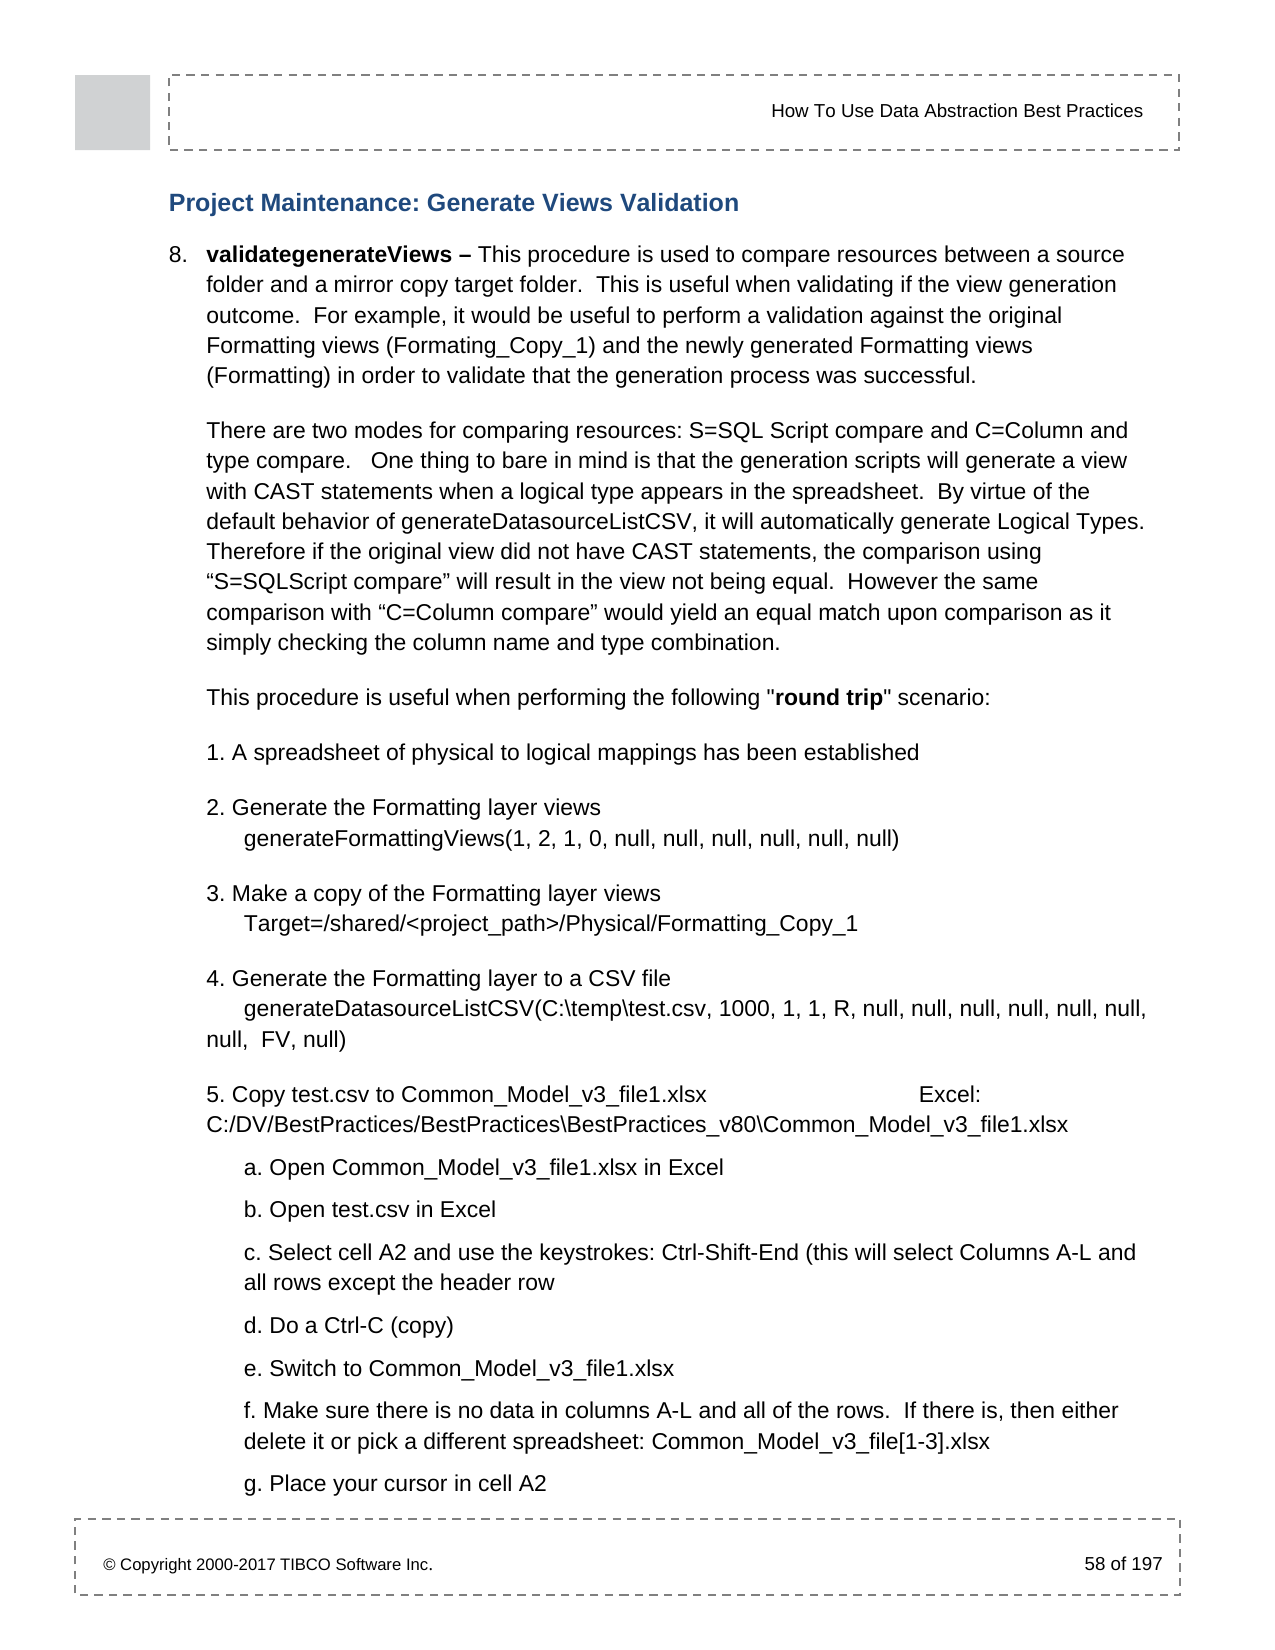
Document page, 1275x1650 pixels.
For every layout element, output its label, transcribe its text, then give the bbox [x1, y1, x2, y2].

text There are two modes for comparing resources: S=SQL Script compare and C=Column and type compare. One thing to bare in mind is that the generation scripts will generate a view with CAST statements when a logical type appears in the spreadsheet. By virtue of the default behavior of generateDatasourceListCSV, it will automatically generate Logical Types. Therefore if the original view did not have CAST statements, the comparison using “S=SQLScript compare” will result in the view not being equal. However the same comparison with “C=Column compare” would yield an equal match upon comparison as it simply checking the column name and type combination. [206, 417, 1161, 655]
subtitle Project Maintenance: Generate Views Validation [169, 187, 1162, 216]
text a. Open Common_Model_v3_file1.xlsx in Excel [244, 1154, 1161, 1180]
text d. Do a Ctrl-C (copy) [244, 1312, 1161, 1338]
text g. Place your cursor in cell A2 [244, 1470, 1161, 1497]
text 3. Make a copy of the Formatting layer views Target=/shared/<project_path>/Physical/Formatting_Copy_1 [206, 880, 1161, 936]
text c. Select cell A2 and use the keystrokes: Ctrl-Shift-End (this will select Columns A-L and all rows except the header row [244, 1239, 1161, 1296]
text 4. Generate the Formatting layer to a CSV file generateDatasourceListCSV(C:\temp\test.csv, 1000, 1, 1, R, null, null, null, null, null, null, null, FV, null) [206, 965, 1161, 1052]
text e. Switch to Common_Model_v3_file1.xlsx [244, 1355, 1161, 1381]
text 5. Copy test.csv to Common_Model_v3_file1.xlsx Excel: C:/DV/BestPractices/BestPractices\BestPractices_v80\Common_Model_v3_file1.xlsx [206, 1081, 1161, 1137]
text 1. A spreadsheet of physical to logical mappings has been established [206, 739, 1161, 766]
text b. Open test.csv in Excel [244, 1196, 1161, 1223]
text This procedure is useful when performing the following "round trip" scenario: [206, 684, 1161, 710]
text 2. Generate the Formatting layer views generateFormattingViews(1, 2, 1, 0, null, null, null, null, null, null) [206, 794, 1161, 851]
text f. Make sure there is no data in columns A-L and all of the rows. If there is, then either delete it or pick a different spreadsheet: Common_Model_v3_file[1-3].xlsx [244, 1397, 1161, 1454]
list validategenerateViews – This procedure is used to compare resources between a source folder and a mirror copy target folder. This is useful when validating if the view generation outcome. For example, it would be useful to perform a validation against the original Formatting views (Formating_Copy_1) and the newly generated Formatting views (Formatting) in order to validate that the generation process was successful. [169, 241, 1161, 388]
